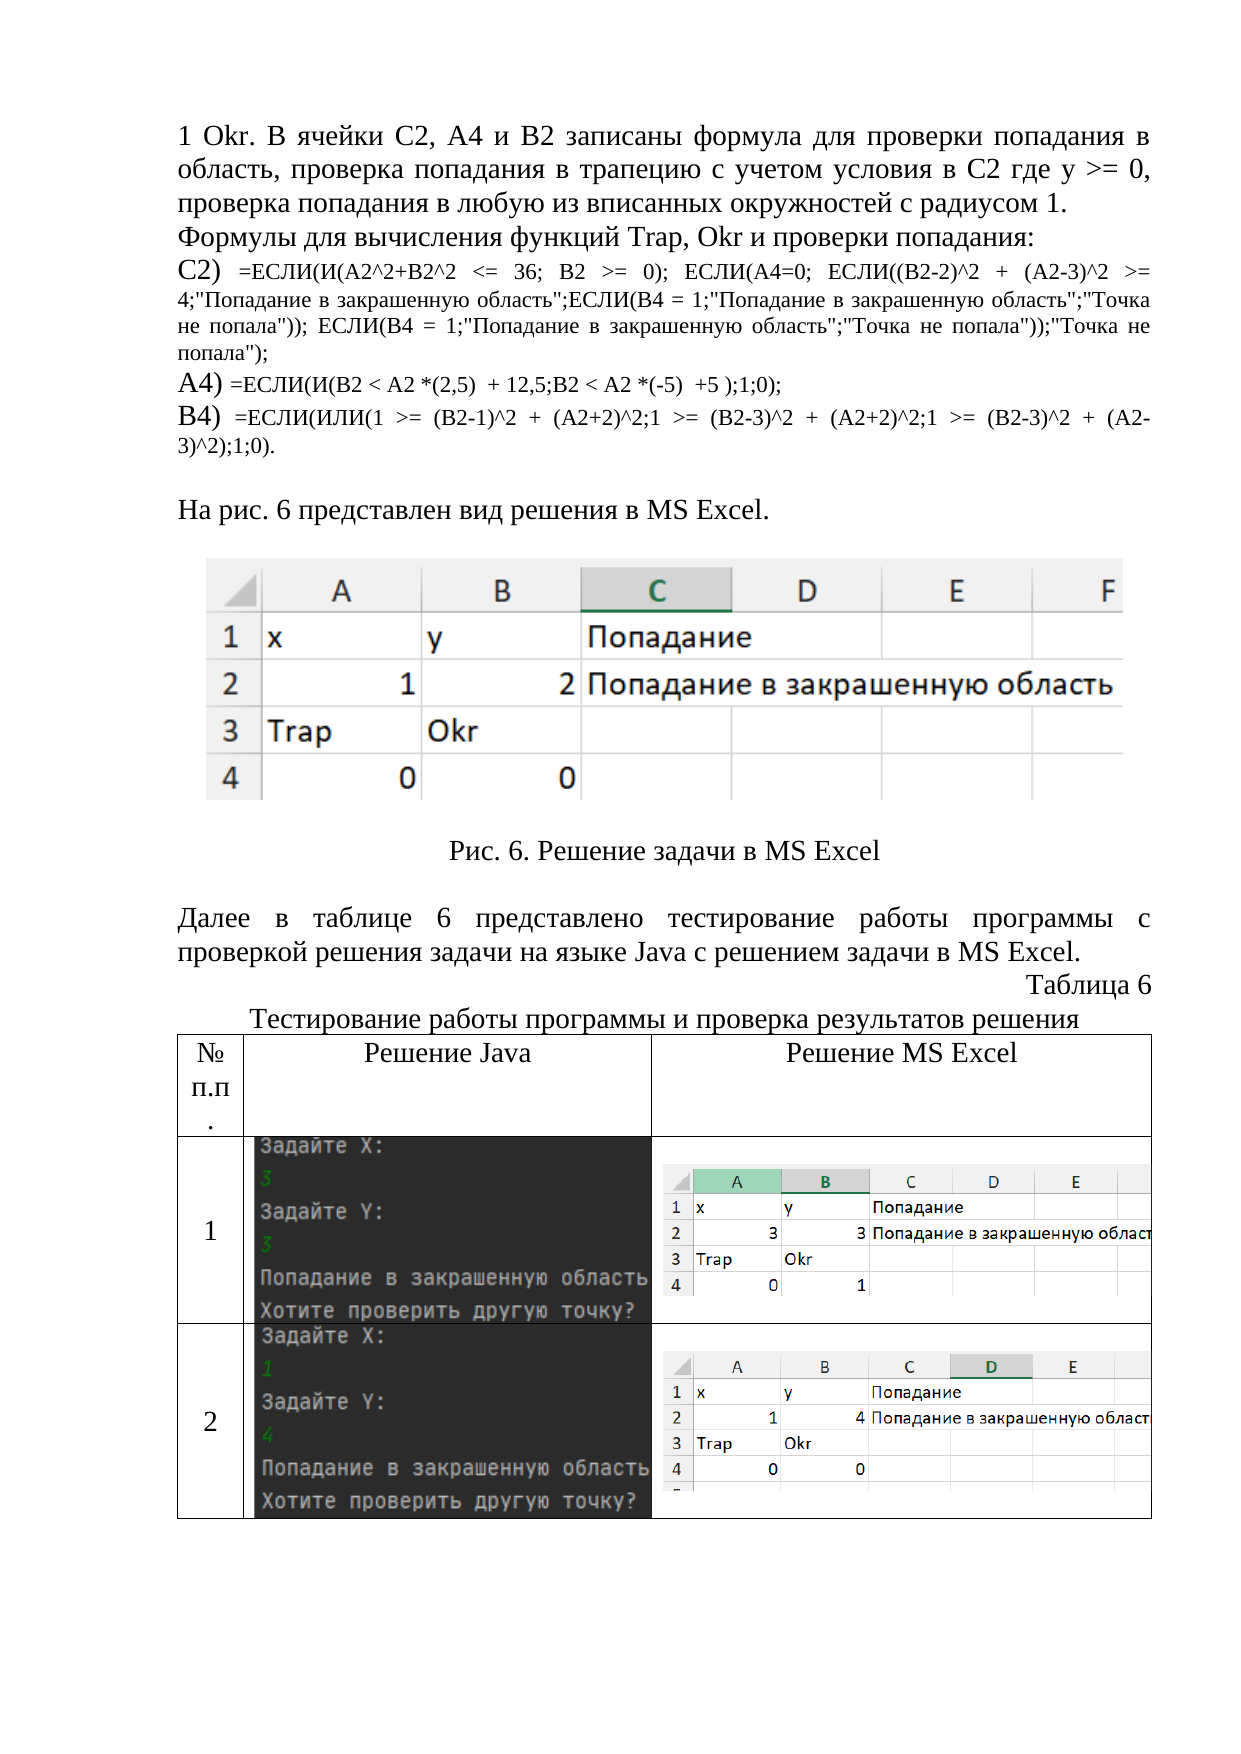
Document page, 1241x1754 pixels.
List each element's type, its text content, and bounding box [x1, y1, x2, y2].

table_cell 1 [178, 1137, 243, 1323]
text B4) =ЕСЛИ(ИЛИ(1 >= (B2-1)^2 + (A2+2)^2;1 >= (B2-3)^2 + (A2+2)^2;1 >= (B2-3)^2 + (A2-3)^2);1;0). [177, 398, 1152, 458]
table_header Решение Java [244, 1035, 651, 1136]
table_header № п.п. [178, 1035, 243, 1136]
picture [254, 1324, 652, 1518]
text Рис. 6. Решение задачи в MS Excel [177, 833, 1152, 867]
table_cell [244, 1324, 254, 1518]
text Таблица 6 [177, 967, 1152, 1001]
text А4) =ЕСЛИ(И(B2 < A2 *(2,5) + 12,5;B2 < A2 *(-5) +5 );1;0); [177, 365, 1152, 398]
table_cell [652, 1324, 1151, 1518]
table_cell 2 [178, 1324, 243, 1518]
picture [205, 558, 1123, 800]
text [177, 118, 1152, 219]
text С2) =ЕСЛИ(И(A2^2+B2^2 <= 36; B2 >= 0); ЕСЛИ(A4=0; ЕСЛИ((B2-2)^2 + (A2-3)^2 >= 4;"Попадание в закрашенную область";ЕСЛИ(B4 = 1;"Попадание в закрашенную область";"Точка не попала")); ЕСЛИ(B4 = 1;"Попадание в закрашенную область";"Точка не попала"));"Точка не попала"); [177, 252, 1152, 365]
picture [663, 1164, 1152, 1296]
text Тестирование работы программы и проверка результатов решения [177, 1001, 1152, 1034]
text На рис. 6 представлен вид решения в MS Excel. [177, 492, 1152, 525]
picture [663, 1351, 1152, 1491]
text Далее в таблице 6 представлено тестирование работы программы с проверкой решения задачи на языке Java с решением задачи в MS Excel. [177, 900, 1152, 967]
table_header Решение MS Excel [652, 1035, 1151, 1136]
picture [254, 1137, 652, 1323]
text Формулы для вычисления функций Trap, Okr и проверки попадания: [177, 219, 1152, 252]
table_cell [652, 1137, 1151, 1323]
table_cell [244, 1137, 254, 1323]
